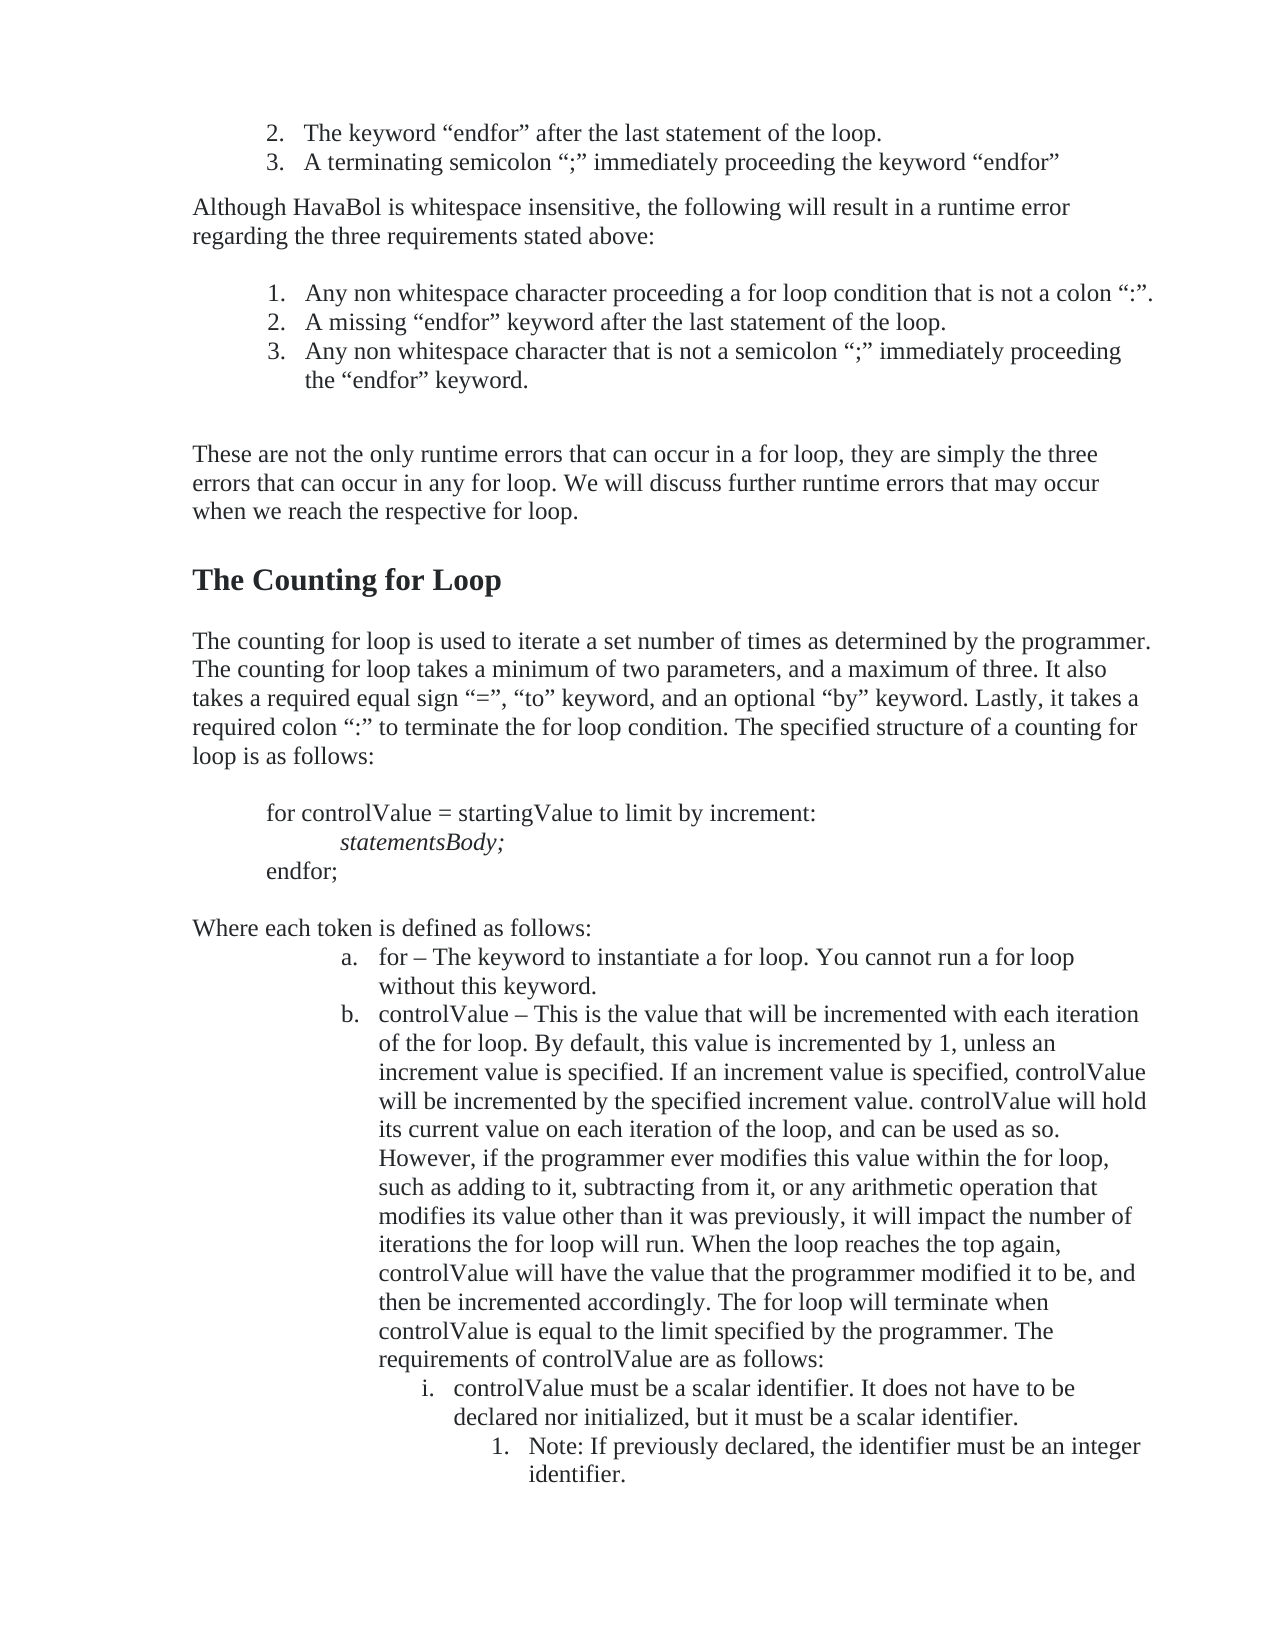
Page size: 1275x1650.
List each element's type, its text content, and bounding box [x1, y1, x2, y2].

text statementsBody; [192, 827, 1157, 856]
list The keyword “endfor” after the last statement of the loop. [266, 118, 1157, 147]
list controlValue must be a scalar identifier. It does not have to be declared nor initialized, but it must be a scalar identifier. [434, 1373, 1157, 1431]
text Although HavaBol is whitespace insensitive, the following will result in a runtime error regarding the three requirements stated above: [192, 192, 1157, 250]
text Where each token is defined as follows: [192, 884, 1157, 942]
list Note: If previously declared, the identifier must be an integer identifier. [491, 1431, 1157, 1488]
list for – The keyword to instantiate a for loop. You cannot run a for loop without this keyword. [341, 942, 1157, 999]
list Any non whitespace character that is not a semicolon “;” immediately proceeding the “endfor” keyword. [267, 336, 1157, 393]
list Any non whitespace character proceeding a for loop condition that is not a colon “:”. [267, 278, 1157, 307]
text These are not the only runtime errors that can occur in a for loop, they are simply the three errors that can occur in any for loop. We will discuss further runtime errors that may occur when we reach the respective for loop. [192, 439, 1157, 525]
list A terminating semicolon “;” immediately proceeding the keyword “endfor” [266, 147, 1157, 176]
text The Counting for Loop [118, 561, 1157, 597]
list A missing “endfor” keyword after the last statement of the loop. [267, 307, 1157, 336]
text for controlValue = startingValue to limit by increment: [192, 798, 1157, 827]
text The counting for loop is used to iterate a set number of times as determined by the programmer. The counting for loop takes a minimum of two parameters, and a maximum of three. It also takes a required equal sign “=”, “to” keyword, and an optional “by” keyword. Lastly, it takes a required colon “:” to terminate the for loop condition. The specified structure of a counting for loop is as follows: [192, 626, 1157, 769]
text endfor; [118, 856, 1157, 884]
